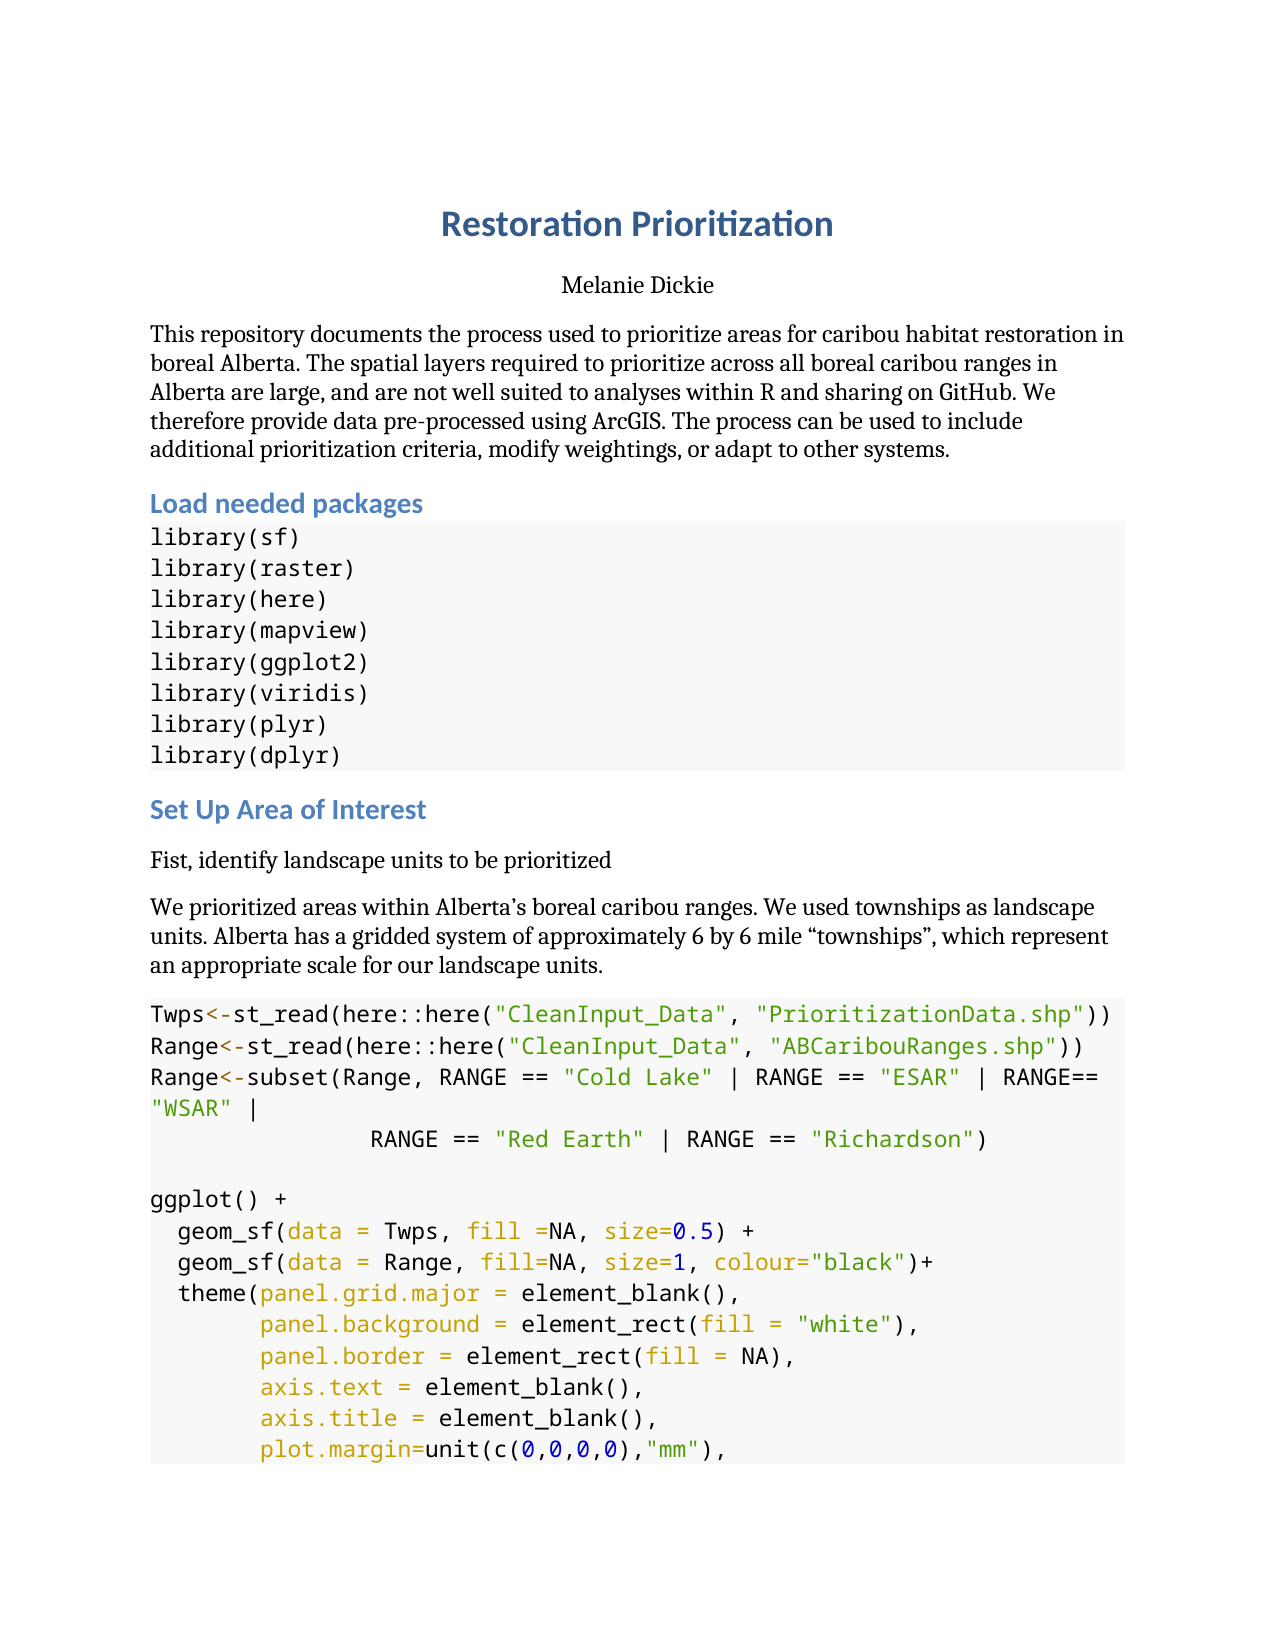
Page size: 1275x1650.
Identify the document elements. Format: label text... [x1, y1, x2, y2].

title Restoration Prioritization [150, 200, 1125, 246]
text library(sf) library(raster) library(here) library(mapview) library(ggplot2) library(viridis) library(plyr) library(dplyr) [301, 521, 1125, 771]
text This repository documents the process used to prioritize areas for caribou habitat restoration in boreal Alberta. The spatial layers required to prioritize across all boreal caribou ranges in Alberta are large, and are not well suited to analyses within R and sharing on GitHub. We therefore provide data pre-processed using ArcGIS. The process can be used to include additional prioritization criteria, modify weightings, or adapt to other systems. [150, 320, 1125, 464]
text We prioritized areas within Alberta’s boreal caribou ranges. We used townships as landscape units. Alberta has a gridded system of approximately 6 by 6 mile “townships”, which represent an appropriate scale for our landscape units. [150, 893, 1125, 979]
text Melanie Dickie [150, 271, 1125, 299]
text Fist, identify landscape units to be prioritized [150, 846, 1125, 874]
subtitle Load needed packages [150, 485, 1125, 521]
subtitle Set Up Area of Interest [150, 791, 1125, 827]
